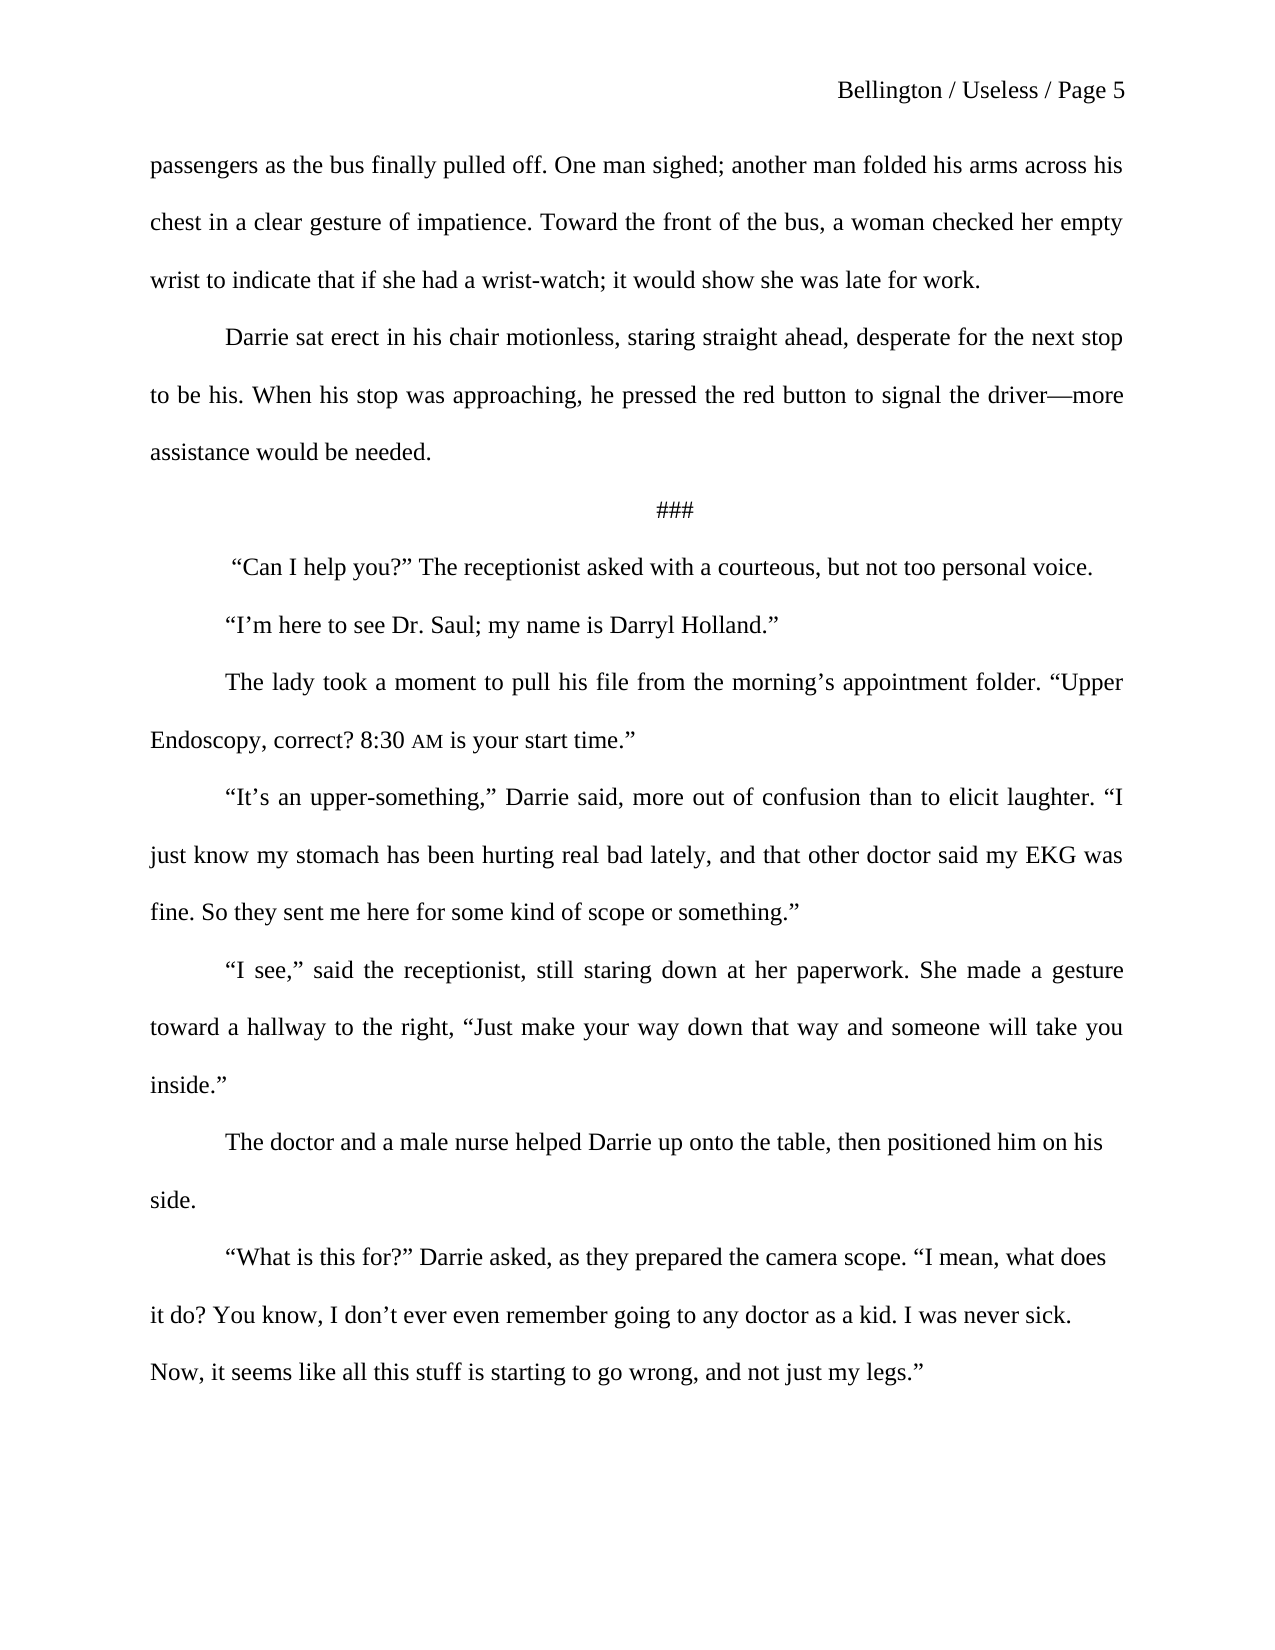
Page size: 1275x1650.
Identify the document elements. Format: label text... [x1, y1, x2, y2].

text “I’m here to see Dr. Saul; my name is Darryl Holland.” [150, 610, 1125, 639]
text “It’s an upper-something,” Darrie said, more out of confusion than to elicit laughter. “I just know my stomach has been hurting real bad lately, and that other doctor said my EKG was fine. So they sent me here for some kind of scope or something.” [150, 782, 1125, 926]
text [150, 150, 1125, 294]
text Darrie sat erect in his chair motionless, staring straight ahead, desperate for the next stop to be his. When his stop was approaching, he pressed the red button to signal the driver—more assistance would be needed. [150, 322, 1125, 466]
text “I see,” said the receptionist, still staring down at her paperwork. She made a gesture toward a hallway to the right, “Just make your way down that way and someone will take you inside.” [150, 955, 1125, 1099]
text “Can I help you?” The receptionist asked with a courteous, but not too personal voice. [150, 552, 1125, 581]
text The lady took a moment to pull his file from the morning’s appointment folder. “Upper Endoscopy, correct? 8:30 am is your start time.” [150, 667, 1125, 754]
text ### [150, 495, 1125, 524]
text “What is this for?” Darrie asked, as they prepared the camera scope. “I mean, what does it do? You know, I don’t ever even remember going to any doctor as a kid. I was never sick. Now, it seems like all this stuff is starting to go wrong, and not just my legs.” [150, 1242, 1125, 1386]
text The doctor and a male nurse helped Darrie up onto the table, then positioned him on his side. [150, 1127, 1125, 1214]
